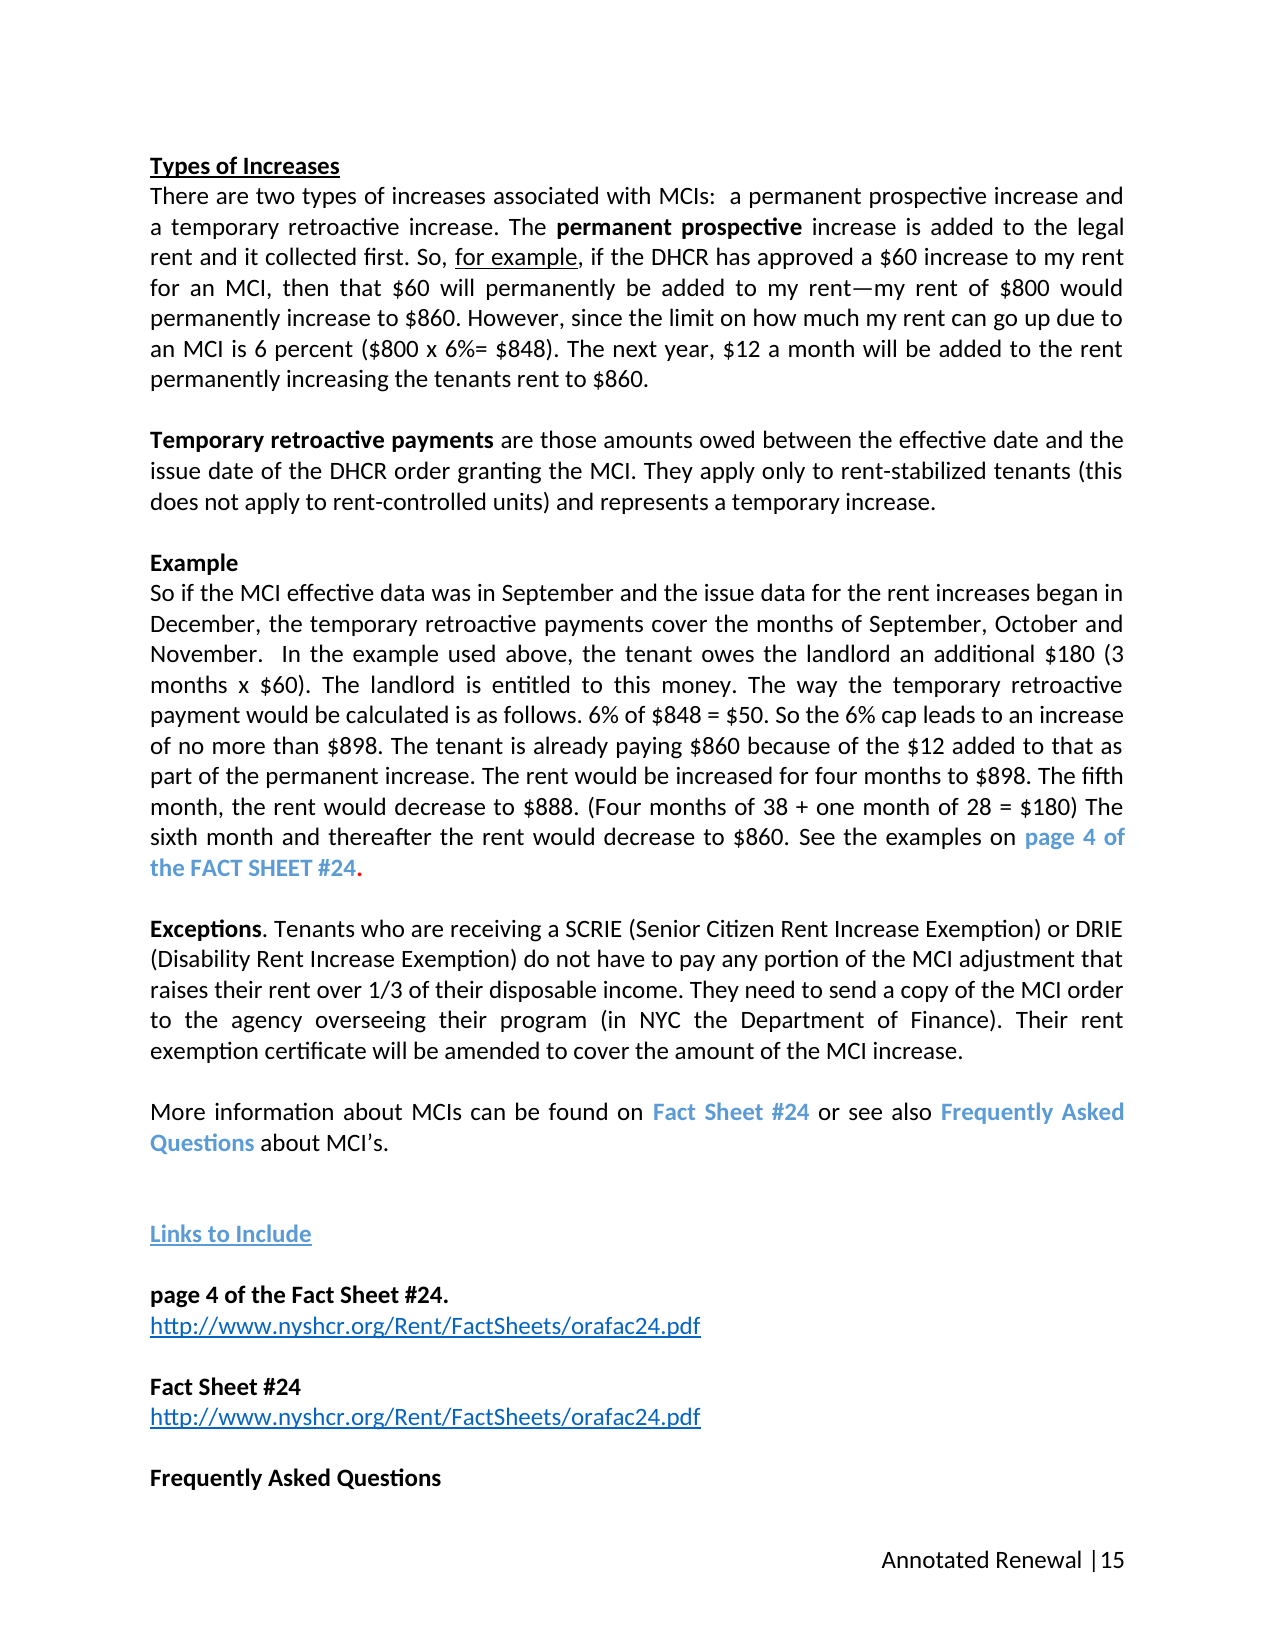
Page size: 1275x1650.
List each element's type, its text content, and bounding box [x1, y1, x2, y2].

text Links to Include [150, 1308, 1125, 1339]
text page 4 of the Fact Sheet #24. [150, 1369, 1125, 1400]
text Fact Sheet #24 [150, 1461, 1125, 1492]
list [187, 150, 1125, 211]
text Example [150, 637, 1125, 667]
text Types of Increases [150, 240, 1125, 271]
text So if the MCI effective data was in September and the issue data for the rent increases began in December, the temporary retroactive payments cover the months of September, October and November. In the example used above, the tenant owes the landlord an additional $180 (3 months x $60). The landlord is entitled to this money. The way the temporary retroactive payment would be calculated is as follows. 6% of $848 = $50. So the 6% cap leads to an increase of no more than $898. The tenant is already paying $860 because of the $12 added to that as part of the permanent increase. The rent would be increased for four months to $898. The fifth month, the rent would decrease to $888. (Four months of 38 + one month of 28 = $180) The sixth month and thereafter the rent would decrease to $860. See the examples on page 4 of the FACT SHEET #24. [150, 667, 1125, 973]
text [150, 1400, 1125, 1431]
text Temporary retroactive payments are those amounts owed between the effective date and the issue date of the DHCR order granting the MCI. They apply only to rent-stabilized tenants (this does not apply to rent-controlled units) and represents a temporary increase. [150, 515, 1125, 606]
text Exceptions. Tenants who are receiving a SCRIE (Senior Citizen Rent Increase Exemption) or DRIE (Disability Rent Increase Exemption) do not have to pay any portion of the MCI adjustment that raises their rent over 1/3 of their disposable income. They need to send a copy of the MCI order to the agency overseeing their program (in NYC the Department of Finance). Their rent exemption certificate will be amended to cover the amount of the MCI increase. [150, 1003, 1125, 1156]
text More information about MCIs can be found on Fact Sheet #24 or see also Frequently Asked Questions about MCI’s. [150, 1186, 1125, 1247]
text There are two types of increases associated with MCIs: a permanent prospective increase and a temporary retroactive increase. The permanent prospective increase is added to the legal rent and it collected first. So, for example, if the DHCR has approved a $60 increase to my rent for an MCI, then that $60 will permanently be added to my rent—my rent of $800 would permanently increase to $860. However, since the limit on how much my rent can go up due to an MCI is 6 percent ($800 x 6%= $848). The next year, $12 a month will be added to the rent permanently increasing the tenants rent to $860. [150, 271, 1125, 484]
